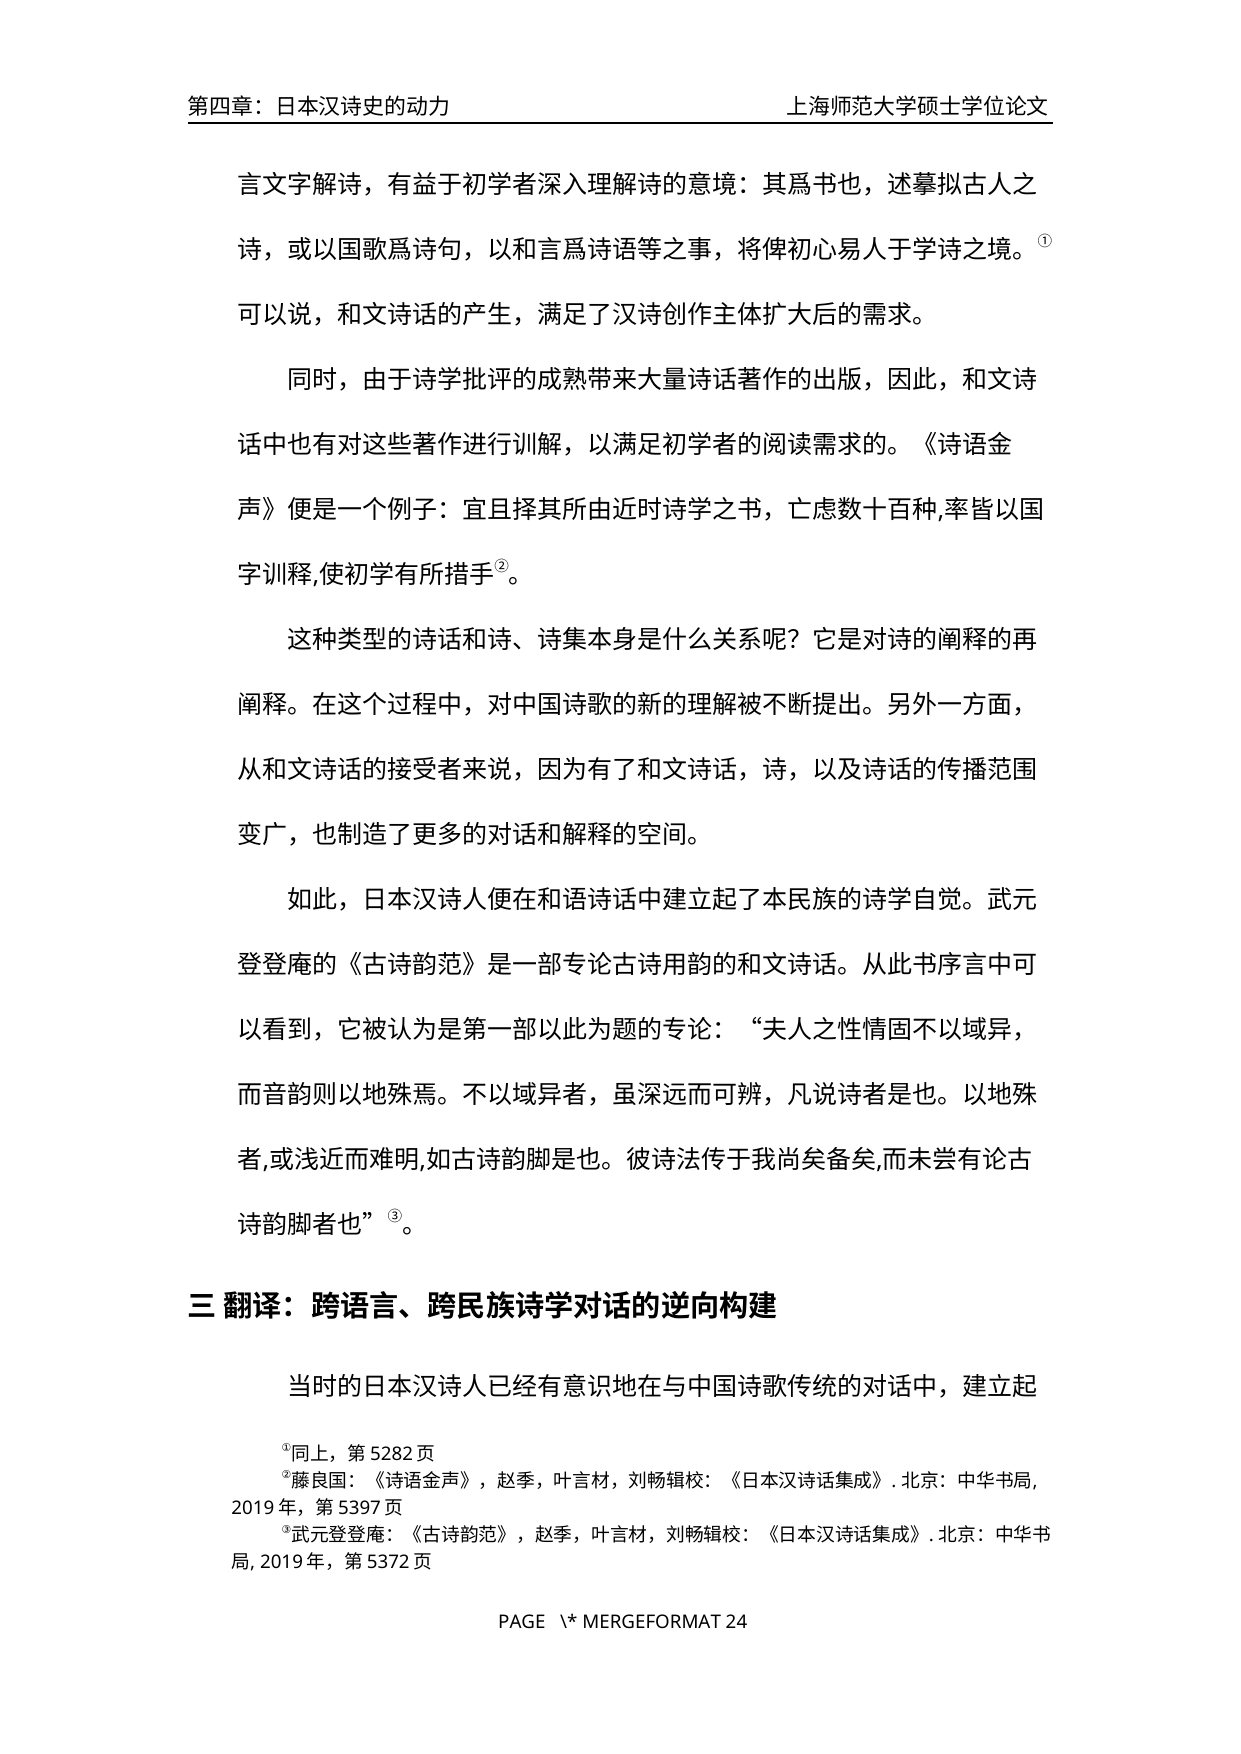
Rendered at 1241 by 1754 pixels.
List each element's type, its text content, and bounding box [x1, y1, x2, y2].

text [237, 150, 1053, 345]
text 同时，由于诗学批评的成熟带来大量诗话著作的出版，因此，和文诗话中也有对这些著作进行训解，以满足初学者的阅读需求的。《诗语金声》便是一个例子：宜且择其所由近时诗学之书，亡虑数十百种,率皆以国字训释,使初学有所措手。 [237, 345, 1053, 605]
text 三 翻译：跨语言、跨民族诗学对话的逆向构建 [187, 1271, 1053, 1336]
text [237, 1352, 1053, 1417]
text 如此，日本汉诗人便在和语诗话中建立起了本民族的诗学自觉。武元登登庵的《古诗韵范》是一部专论古诗用韵的和文诗话。从此书序言中可以看到，它被认为是第一部以此为题的专论：“夫人之性情固不以域异，而音韵则以地殊焉。不以域异者，虽深远而可辨，凡说诗者是也。以地殊者,或浅近而难明,如古诗韵脚是也。彼诗法传于我尚矣备矣,而未尝有论古诗韵脚者也”。 [237, 865, 1053, 1255]
text 这种类型的诗话和诗、诗集本身是什么关系呢？它是对诗的阐释的再阐释。在这个过程中，对中国诗歌的新的理解被不断提出。另外一方面，从和文诗话的接受者来说，因为有了和文诗话，诗，以及诗话的传播范围变广，也制造了更多的对话和解释的空间。 [237, 605, 1053, 865]
